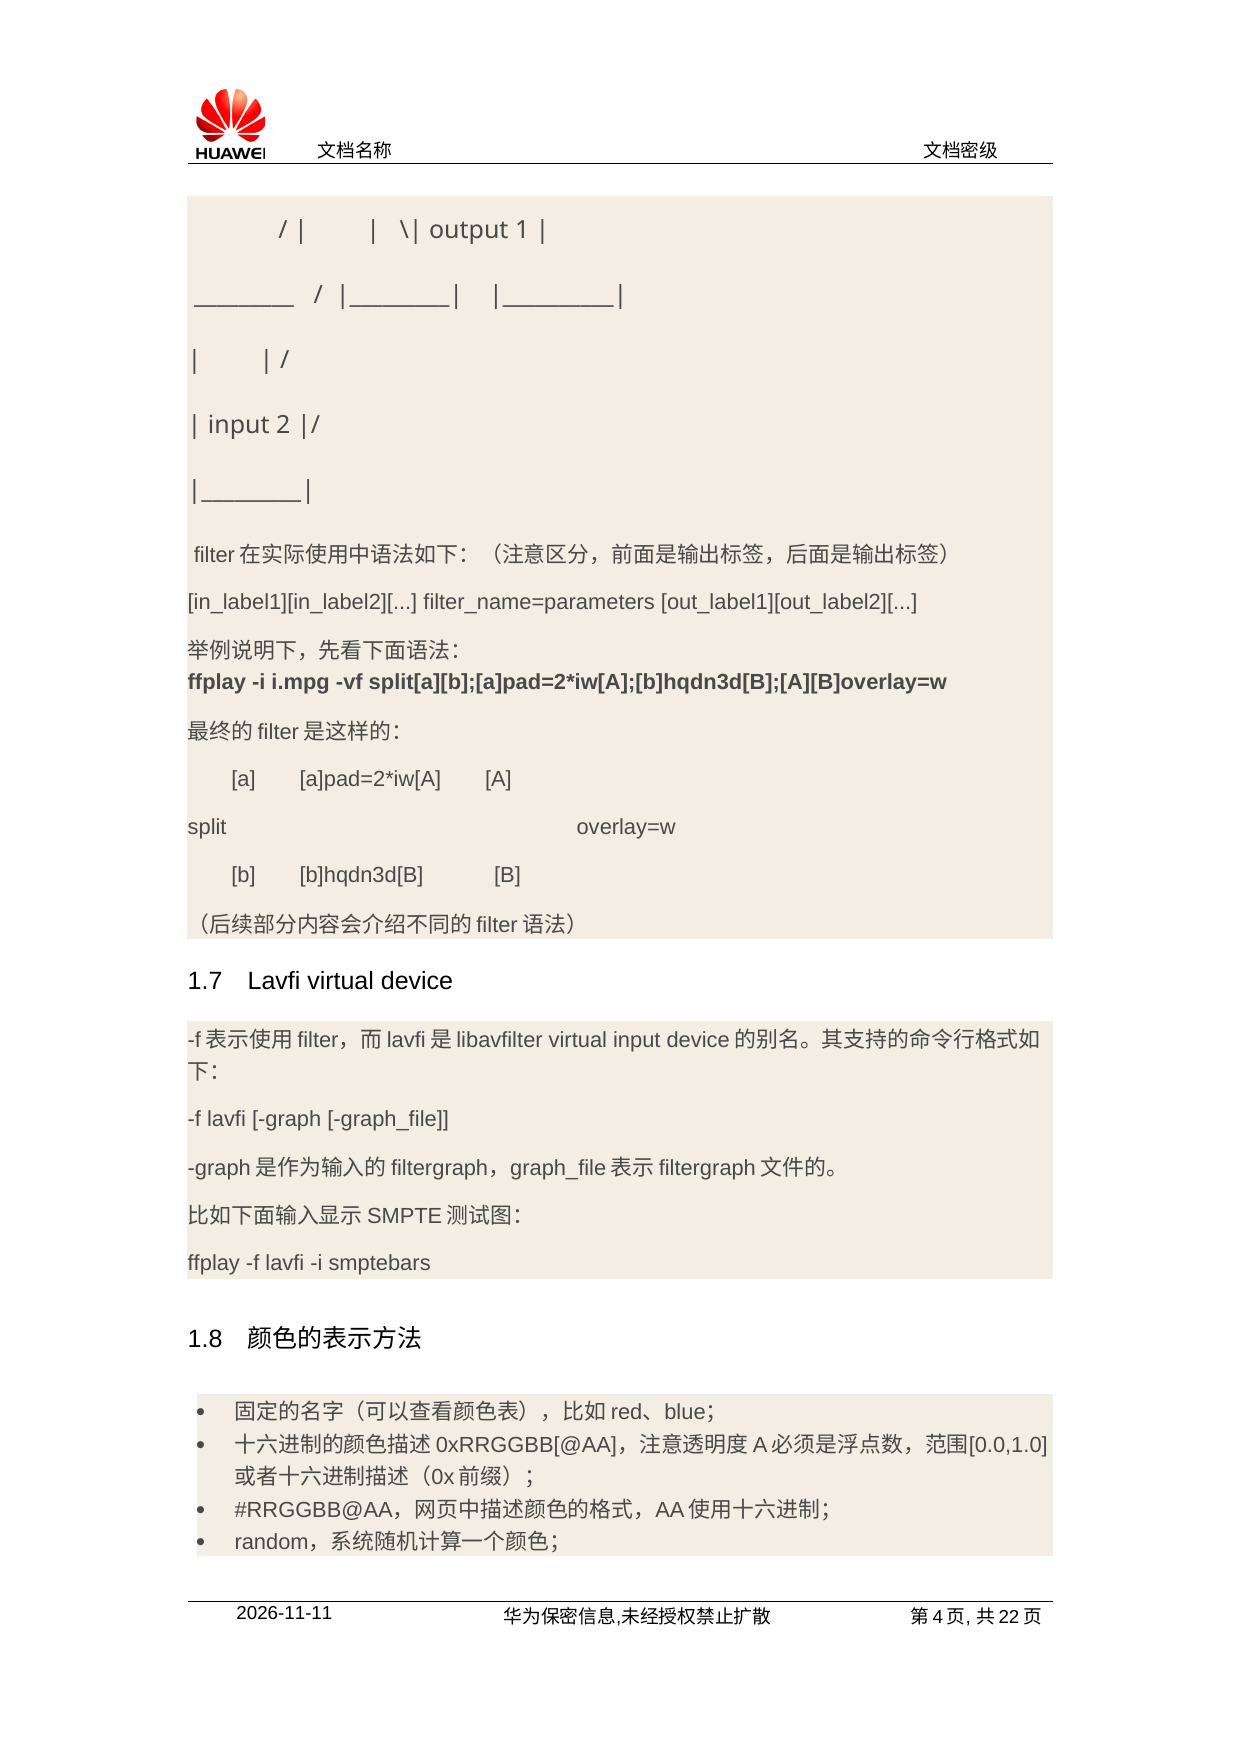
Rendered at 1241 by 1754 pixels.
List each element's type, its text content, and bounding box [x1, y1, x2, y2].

text -graph是作为输入的filtergraph，graph_file表示filtergraph文件的。 [187, 1150, 1053, 1182]
text / | | \| output 1 | [187, 196, 1053, 261]
list random，系统随机计算一个颜色； [197, 1524, 1053, 1556]
text [in_label1][in_label2][...] filter_name=parameters [out_label1][out_label2][...] [187, 585, 1053, 617]
list 固定的名字（可以查看颜色表），比如red、blue； [197, 1394, 1053, 1426]
subtitle 颜色的表示方法 [187, 1304, 1053, 1369]
picture [196, 89, 265, 159]
text [a] [a]pad=2*iw[A] [A] [187, 762, 1053, 794]
text | input 2 |/ [187, 391, 1053, 456]
text -f lavfi [-graph [-graph_file]] [187, 1102, 1053, 1134]
text | | / [187, 326, 1053, 391]
text _________ / |_________| |__________| [187, 261, 1053, 326]
text [b] [b]hqdn3d[B] [B] [187, 858, 1053, 891]
subtitle Lavfi virtual device [187, 964, 1053, 996]
list #RRGGBB@AA，网页中描述颜色的格式，AA使用十六进制； [197, 1491, 1053, 1524]
text filter在实际使用中语法如下：（注意区分，前面是输出标签，后面是输出标签） [187, 537, 1053, 569]
text （后续部分内容会介绍不同的filter语法） [187, 906, 1053, 939]
text 最终的filter是这样的： [187, 714, 1053, 746]
text -f表示使用filter，而lavfi是libavfilter virtual input device的别名。其支持的命令行格式如下： [187, 1021, 1053, 1086]
text 举例说明下，先看下面语法： ffplay -i i.mpg -vf split[a][b];[a]pad=2*iw[A];[b]hqdn3d[B];[A][B]overlay=w [187, 633, 1053, 698]
list 十六进制的颜色描述0xRRGGBB[@AA]，注意透明度A必须是浮点数，范围[0.0,1.0]或者十六进制描述（0x前缀）； [197, 1426, 1053, 1491]
text ffplay -f lavfi -i smptebars [187, 1246, 1053, 1279]
text split overlay=w [187, 810, 1053, 842]
text 比如下面输入显示SMPTE测试图： [187, 1198, 1053, 1231]
text |_________| [187, 456, 1053, 521]
